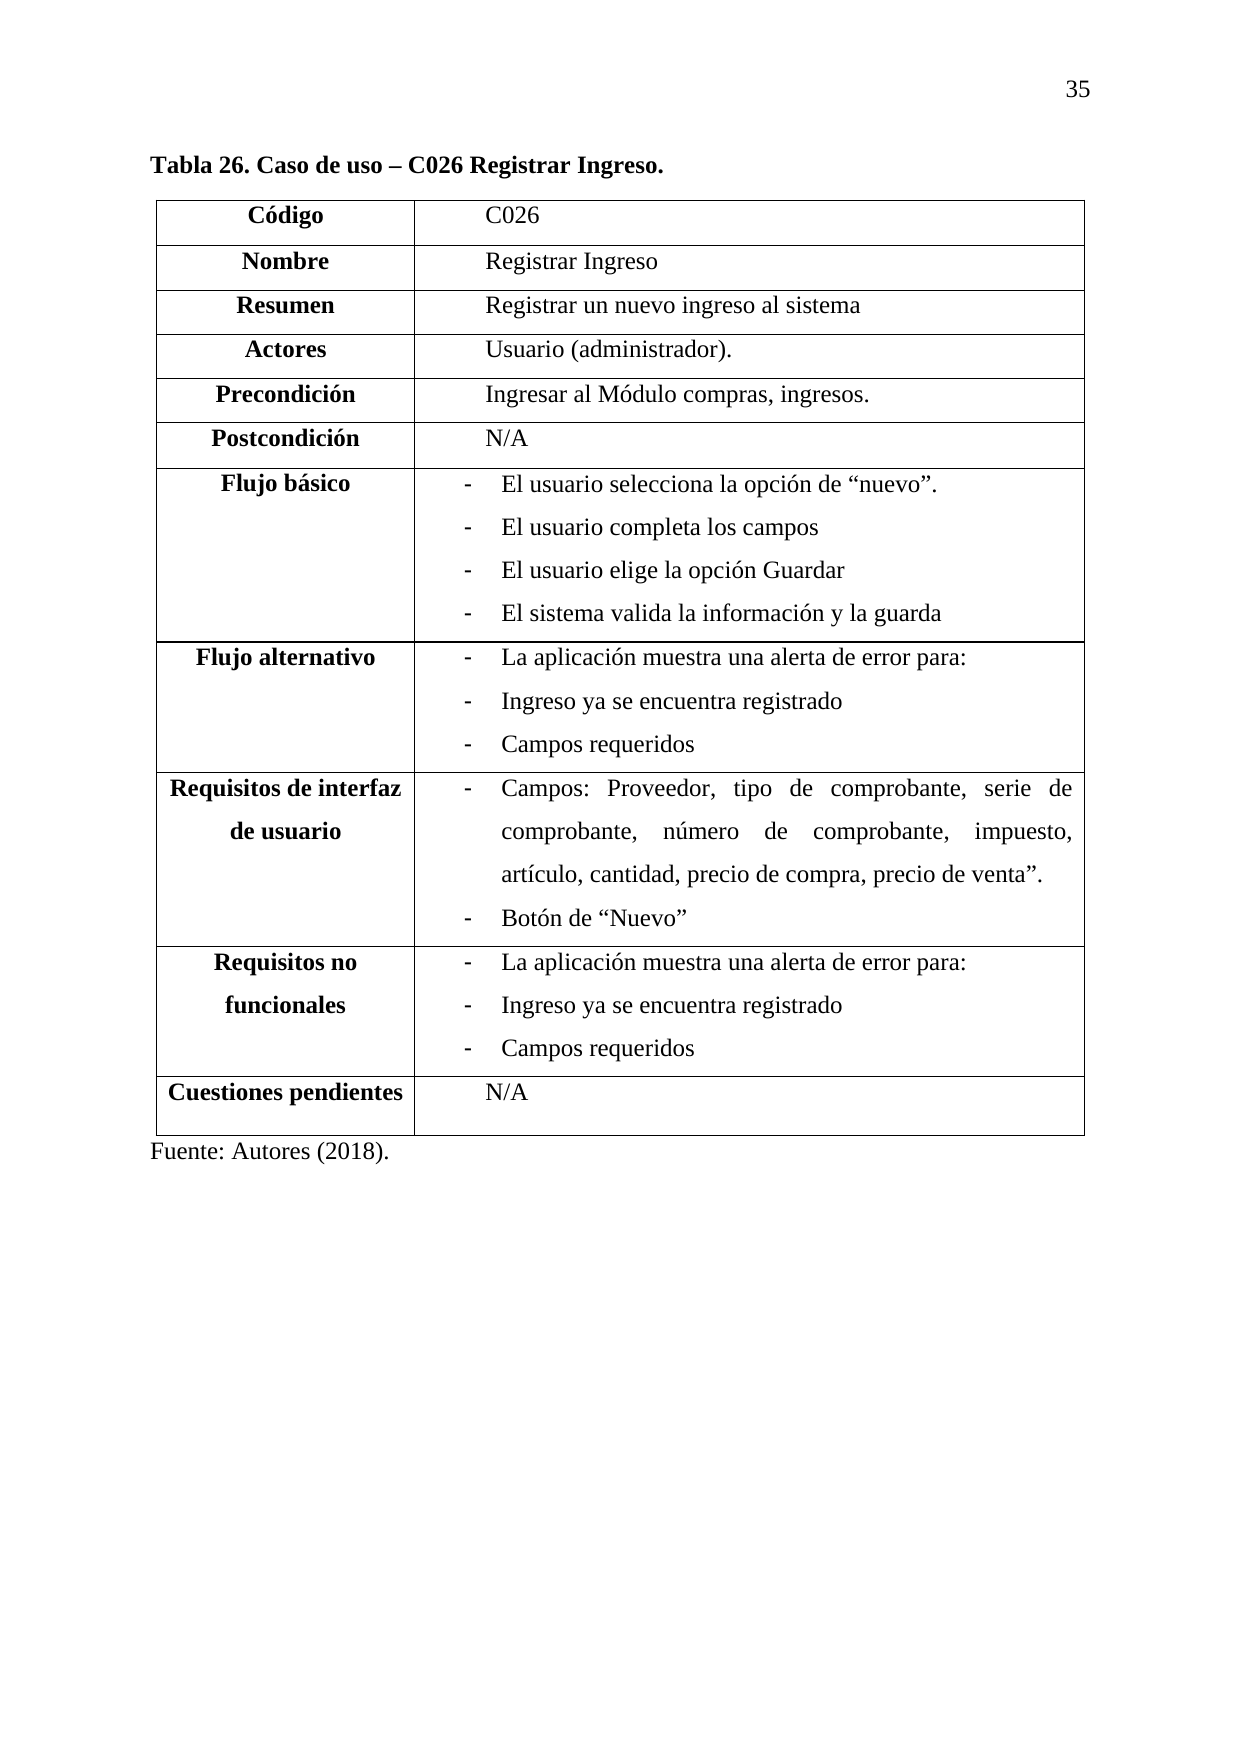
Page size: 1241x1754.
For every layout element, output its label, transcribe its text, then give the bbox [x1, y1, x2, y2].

table_cell Requisitos de interfaz de usuario [157, 773, 414, 946]
table_cell La aplicación muestra una alerta de error para: Ingreso ya se encuentra registrado Campos requeridos [415, 947, 1084, 1076]
table_cell Registrar un nuevo ingreso al sistema [415, 291, 1084, 333]
table_cell Resumen [157, 291, 414, 333]
table_cell Nombre [157, 246, 414, 289]
table_cell Campos: Proveedor, tipo de comprobante, serie de comprobante, número de comprobante, impuesto, artículo, cantidad, precio de compra, precio de venta”. Botón de “Nuevo” [415, 773, 1084, 946]
table_cell Actores [157, 335, 414, 378]
table_cell El usuario selecciona la opción de “nuevo”. El usuario completa los campos El usuario elige la opción Guardar El sistema valida la información y la guarda [415, 469, 1084, 641]
table_header Código [157, 201, 414, 245]
table_cell Flujo básico [157, 469, 414, 641]
table_cell Cuestiones pendientes [157, 1077, 414, 1135]
text Fuente: Autores (2018). [150, 1136, 1090, 1165]
table_cell Registrar Ingreso [415, 246, 1084, 289]
table_cell Usuario (administrador). [415, 335, 1084, 378]
table_cell Requisitos no funcionales [157, 947, 414, 1076]
table_header C026 [415, 201, 1084, 245]
table_cell Flujo alternativo [157, 643, 414, 772]
table_cell Ingresar al Módulo compras, ingresos. [415, 379, 1084, 422]
table_cell La aplicación muestra una alerta de error para: Ingreso ya se encuentra registrado Campos requeridos [415, 643, 1084, 772]
table_cell N/A [415, 423, 1084, 467]
table_cell N/A [415, 1077, 1084, 1135]
table_cell Postcondición [157, 423, 414, 467]
text Tabla 26. Caso de uso – C026 Registrar Ingreso. [150, 150, 1090, 179]
table_cell Precondición [157, 379, 414, 422]
